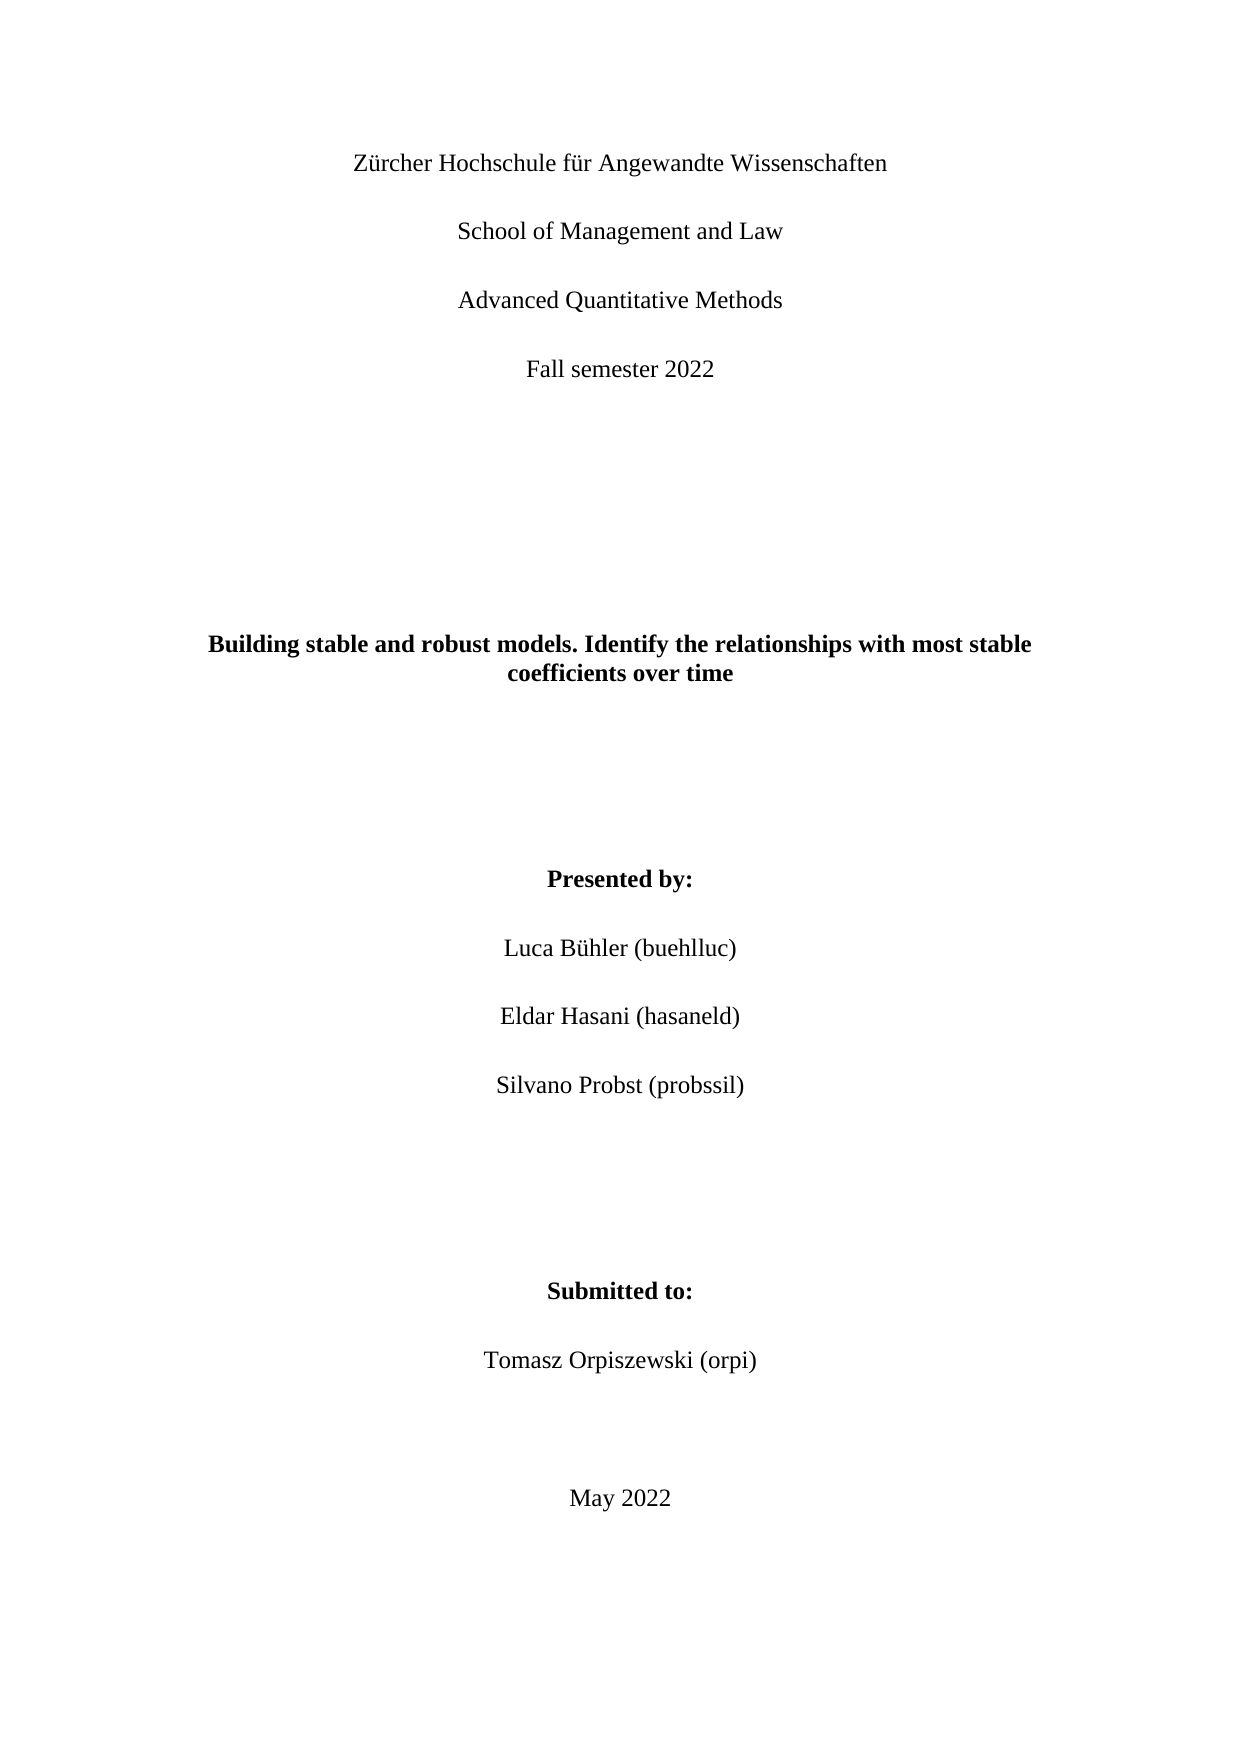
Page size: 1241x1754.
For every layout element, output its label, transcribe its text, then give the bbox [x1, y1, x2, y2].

text Eldar Hasani (hasaneld) [148, 1001, 1093, 1030]
text Submitted to: [148, 1276, 1093, 1305]
text School of Management and Law [148, 216, 1093, 245]
text May 2022 [148, 1483, 1093, 1511]
text Advanced Quantitative Methods [148, 285, 1093, 314]
text Fall semester 2022 [148, 354, 1093, 383]
text Tomasz Orpiszewski (orpi) [148, 1345, 1093, 1374]
text Zürcher Hochschule für Angewandte Wissenschaften [148, 148, 1093, 176]
text Building stable and robust models. Identify the relationships with most stable coefficients over time [148, 629, 1093, 686]
text Silvano Probst (probssil) [148, 1070, 1093, 1099]
text Presented by: [148, 864, 1093, 893]
text Luca Bühler (buehlluc) [148, 933, 1093, 961]
